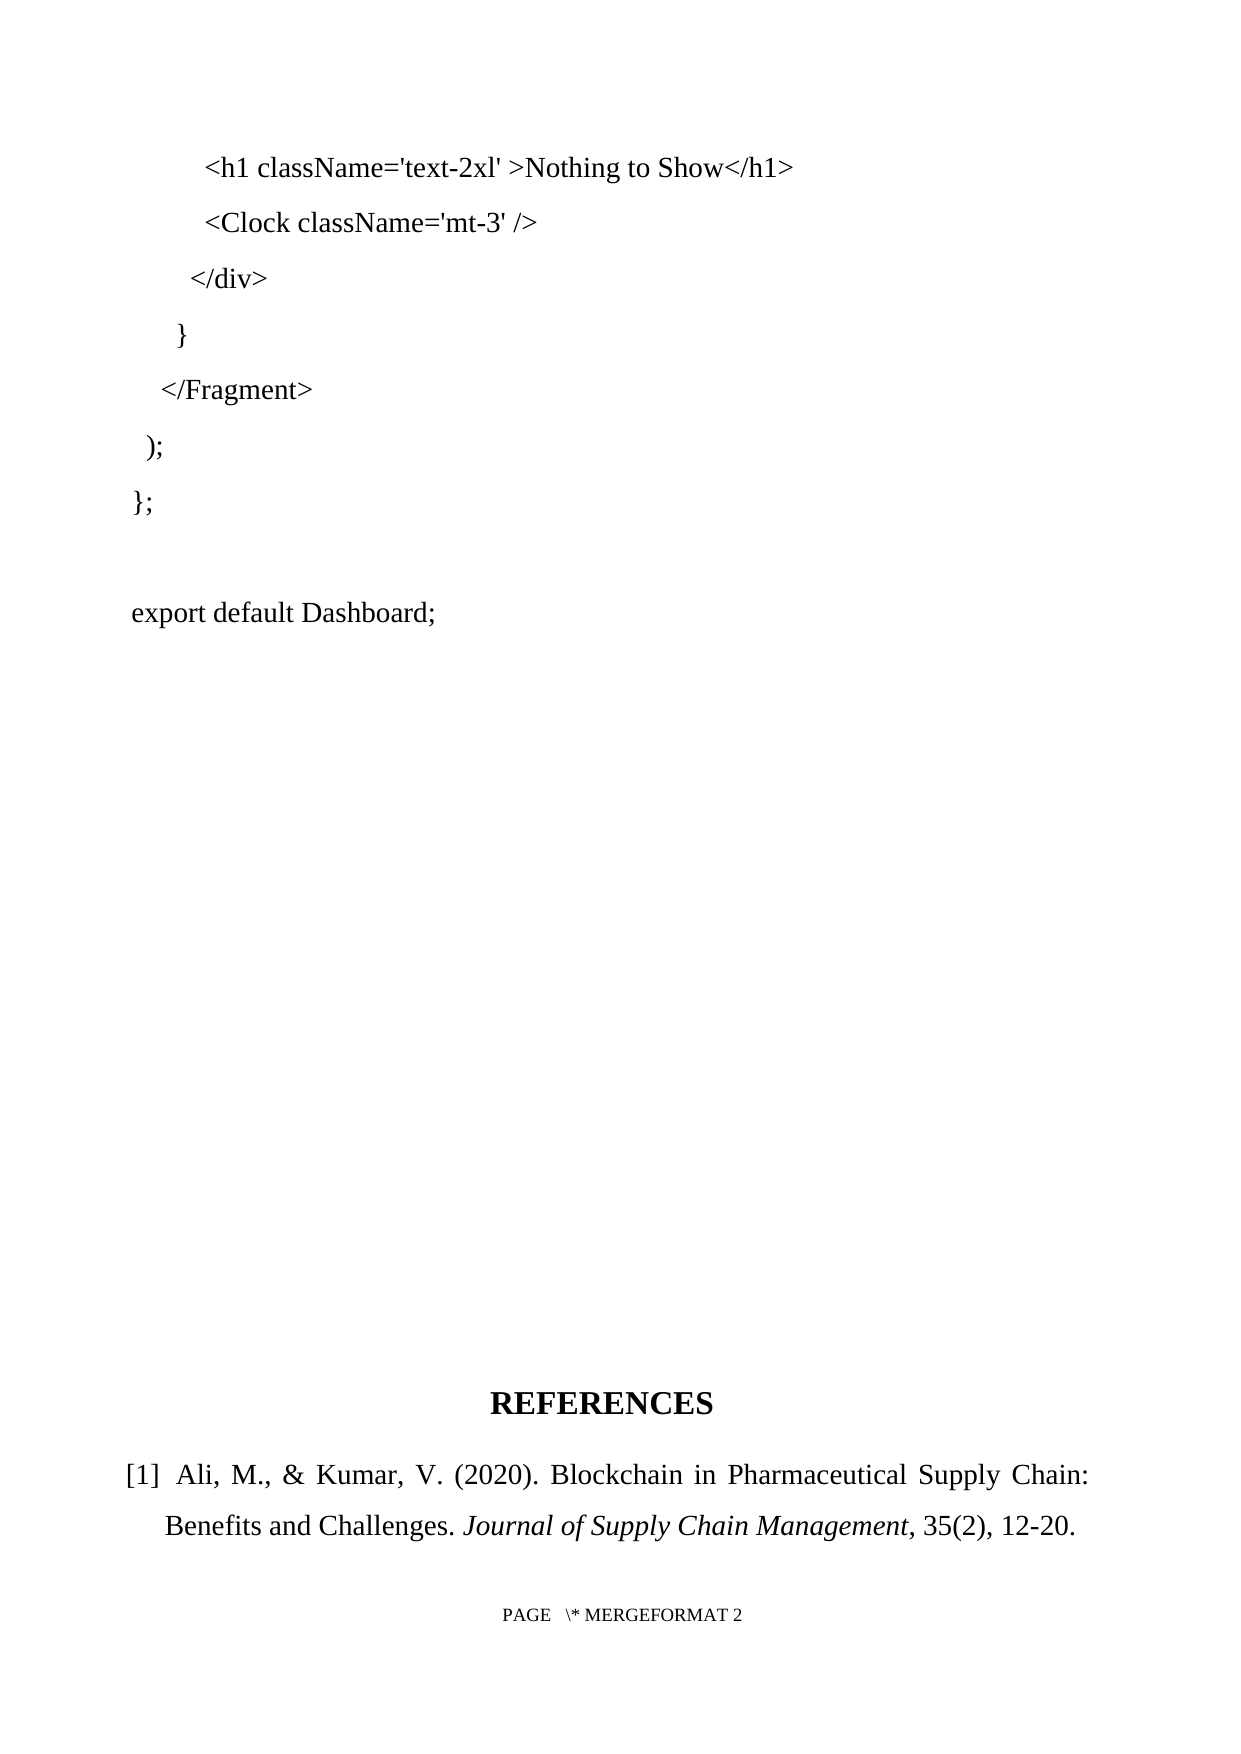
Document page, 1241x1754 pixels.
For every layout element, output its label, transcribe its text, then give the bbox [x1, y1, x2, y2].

text ); [131, 428, 1128, 462]
list Ali, M., & Kumar, V. (2020). Blockchain in Pharmaceutical Supply Chain: Benefits and Challenges. Journal of Supply Chain Management, 35(2), 12-20. [126, 1457, 1090, 1541]
text }; [131, 484, 1128, 517]
text <h1 className='text-2xl' >Nothing to Show</h1> [131, 150, 1128, 183]
text } [131, 317, 1128, 350]
subtitle REFERENCES [75, 1383, 1129, 1421]
text export default Dashboard; [131, 595, 1128, 628]
text </div> [131, 261, 1128, 295]
text </Fragment> [131, 372, 1128, 406]
text <Clock className='mt-3' /> [131, 206, 1128, 239]
